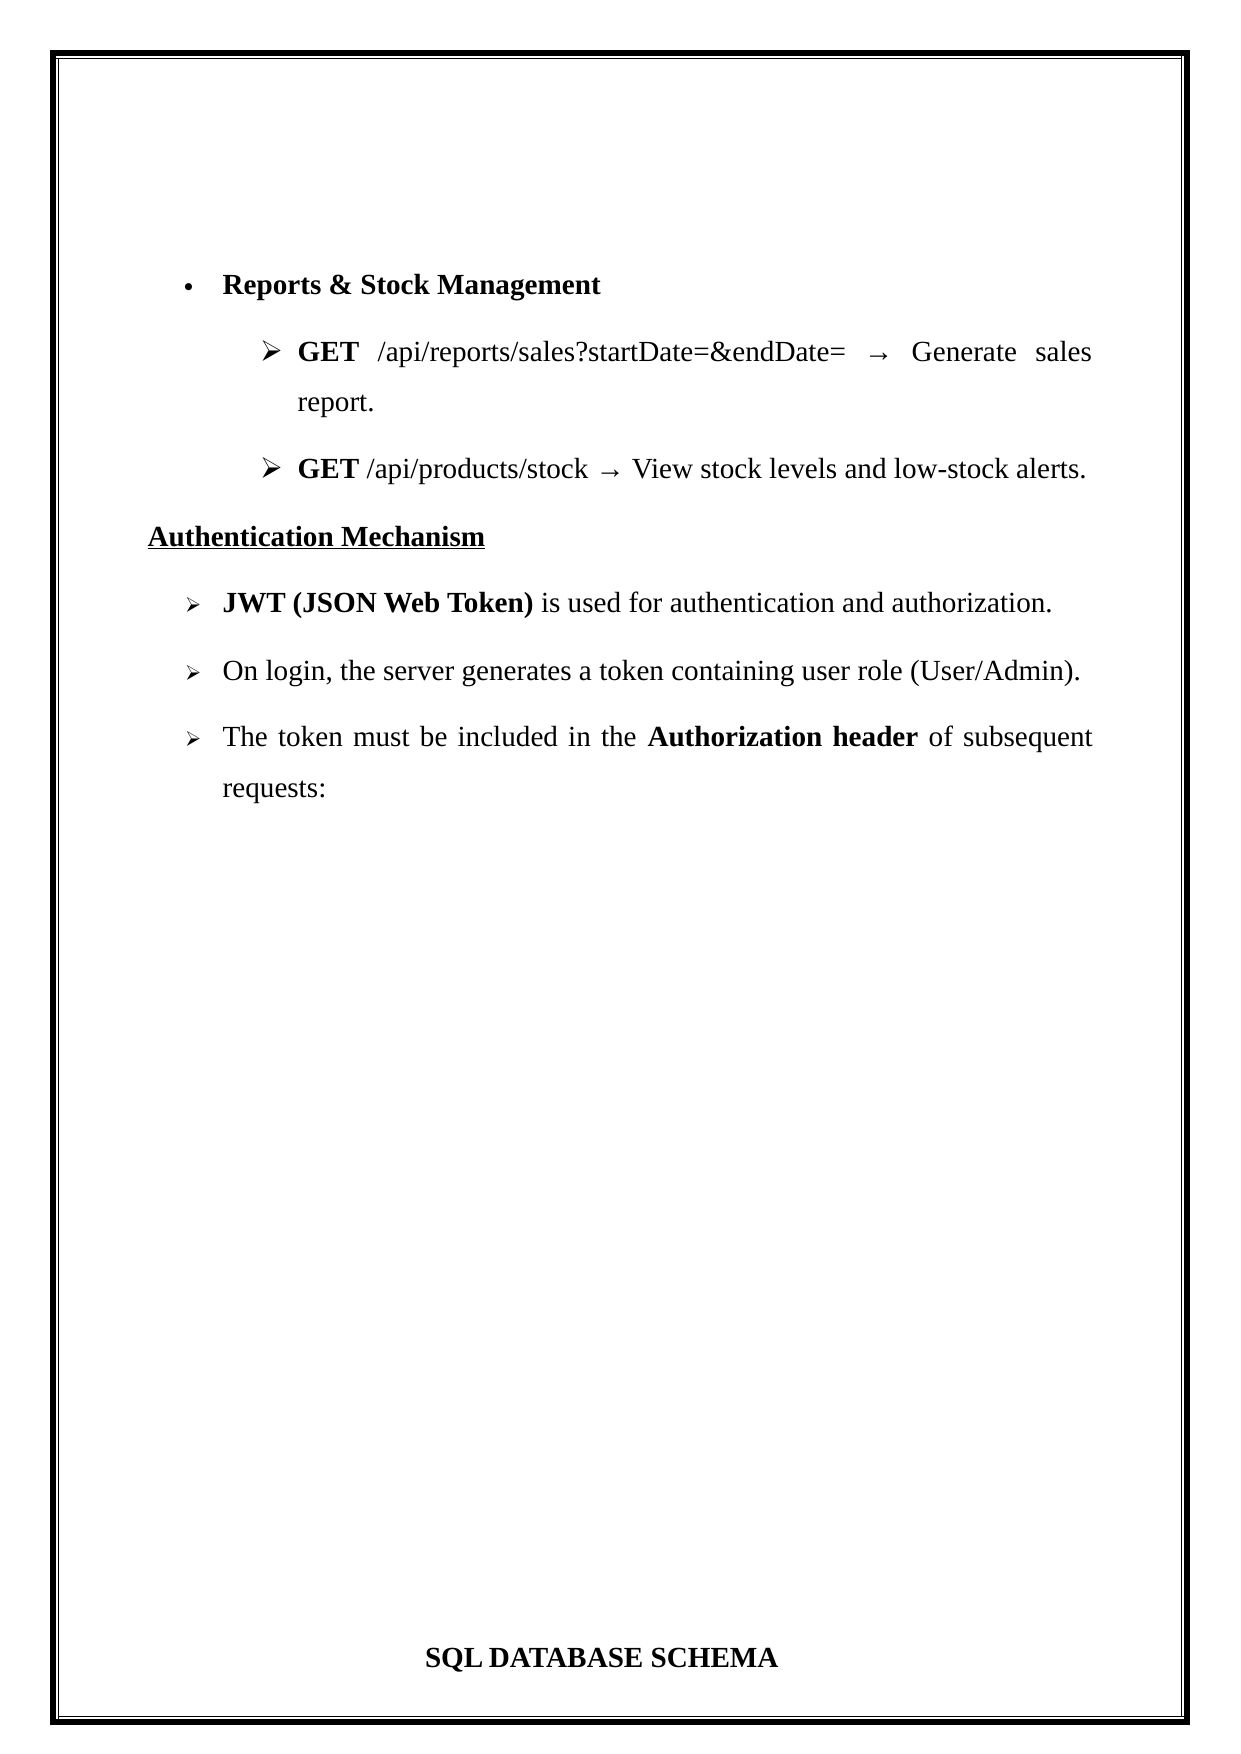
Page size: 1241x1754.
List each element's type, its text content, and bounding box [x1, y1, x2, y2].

list Reports & Stock Management [185, 267, 1092, 301]
text SQL DATABASE SCHEMA [147, 1641, 1092, 1674]
list JWT (JSON Web Token) is used for authentication and authorization. [185, 586, 1092, 619]
list On login, the server generates a token containing user role (User/Admin). [185, 653, 1092, 686]
list GET /api/reports/sales?startDate=&endDate= → Generate sales report. [260, 334, 1092, 418]
text Authentication Mechanism [147, 519, 1092, 552]
list The token must be included in the Authorization header of subsequent requests: [185, 719, 1092, 803]
list GET /api/products/stock → View stock levels and low-stock alerts. [260, 452, 1092, 485]
